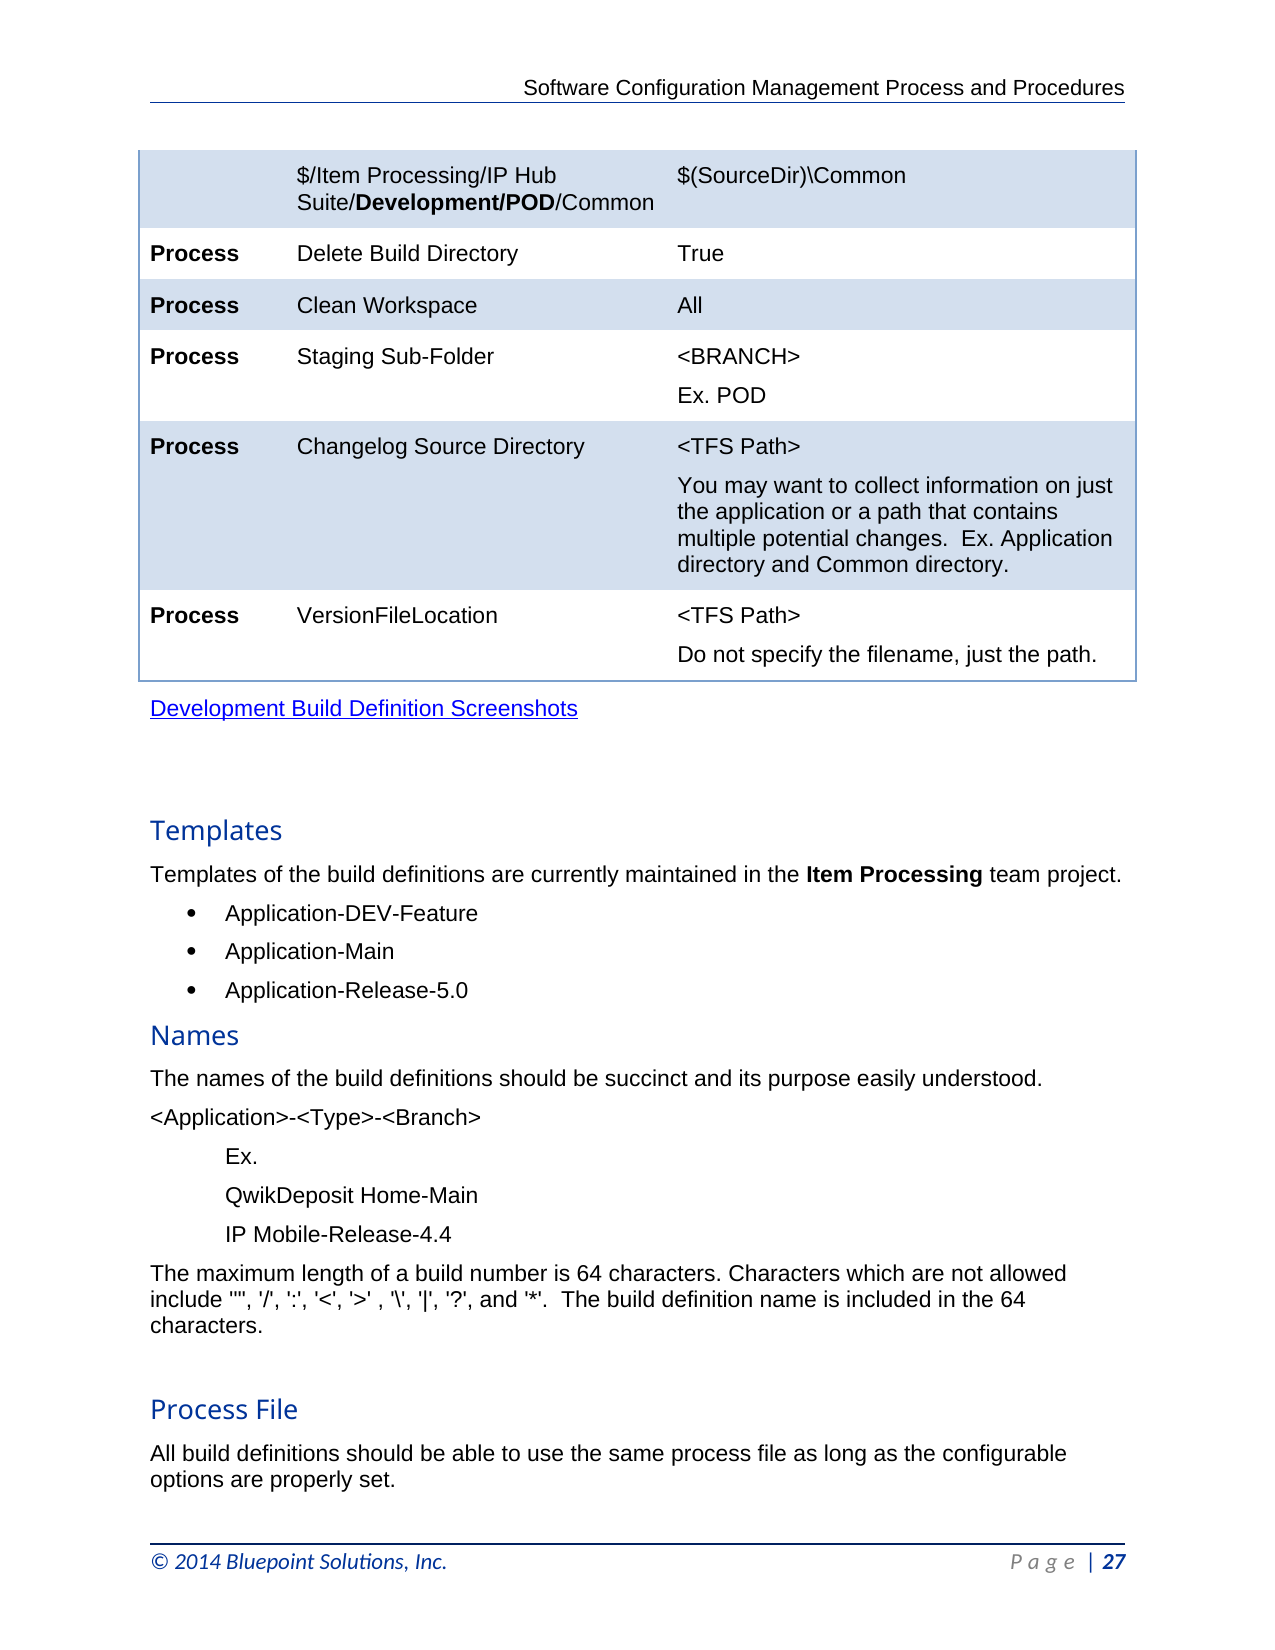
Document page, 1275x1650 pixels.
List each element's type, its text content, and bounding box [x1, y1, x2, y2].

subtitle Templates [150, 811, 1125, 848]
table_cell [285, 150, 666, 228]
table_cell Workspace [140, 150, 285, 228]
list Application-Release-5.0 [187, 977, 1125, 1003]
text <Application>-<Type>-<Branch> [150, 1104, 1125, 1131]
table_cell Changelog Source Directory [285, 421, 666, 590]
text Development Build Definition Screenshots [150, 695, 1125, 721]
table_cell Process [140, 590, 285, 680]
text IP Mobile-Release-4.4 [150, 1221, 1125, 1247]
table_cell Process [140, 228, 285, 279]
table_cell Process [140, 421, 285, 590]
list Application-Main [187, 938, 1125, 965]
table_cell Process [140, 330, 285, 421]
table_cell Clean Workspace [285, 279, 666, 330]
text Ex. [150, 1143, 1125, 1169]
table_cell <BRANCH> Ex. POD [666, 330, 1135, 421]
table_cell Delete Build Directory [285, 228, 666, 279]
text All build definitions should be able to use the same process file as long as the configurable options are properly set. [150, 1439, 1125, 1492]
text The maximum length of a build number is 64 characters. Characters which are not allowed include '"', '/', ':', '<', '>' , '\', '|', '?', and '*'. The build definition name is included in the 64 characters. [150, 1260, 1125, 1339]
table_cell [666, 150, 1135, 228]
table_cell All [666, 279, 1135, 330]
subtitle Process File [150, 1390, 1125, 1427]
table_cell Staging Sub-Folder [285, 330, 666, 421]
table_cell Process [140, 279, 285, 330]
subtitle Names [150, 1016, 1125, 1053]
table_cell <TFS Path> Do not specify the filename, just the path. [666, 590, 1135, 680]
text QwikDeposit Home-Main [150, 1182, 1125, 1208]
table_cell <TFS Path> You may want to collect information on just the application or a path that contains multiple potential changes. Ex. Application directory and Common directory. [666, 421, 1135, 590]
text The names of the build definitions should be succinct and its purpose easily understood. [150, 1065, 1125, 1092]
table_cell VersionFileLocation [285, 590, 666, 680]
table_cell True [666, 228, 1135, 279]
list Application-DEV-Feature [187, 899, 1125, 926]
text Templates of the build definitions are currently maintained in the Item Processing team project. [150, 861, 1125, 887]
